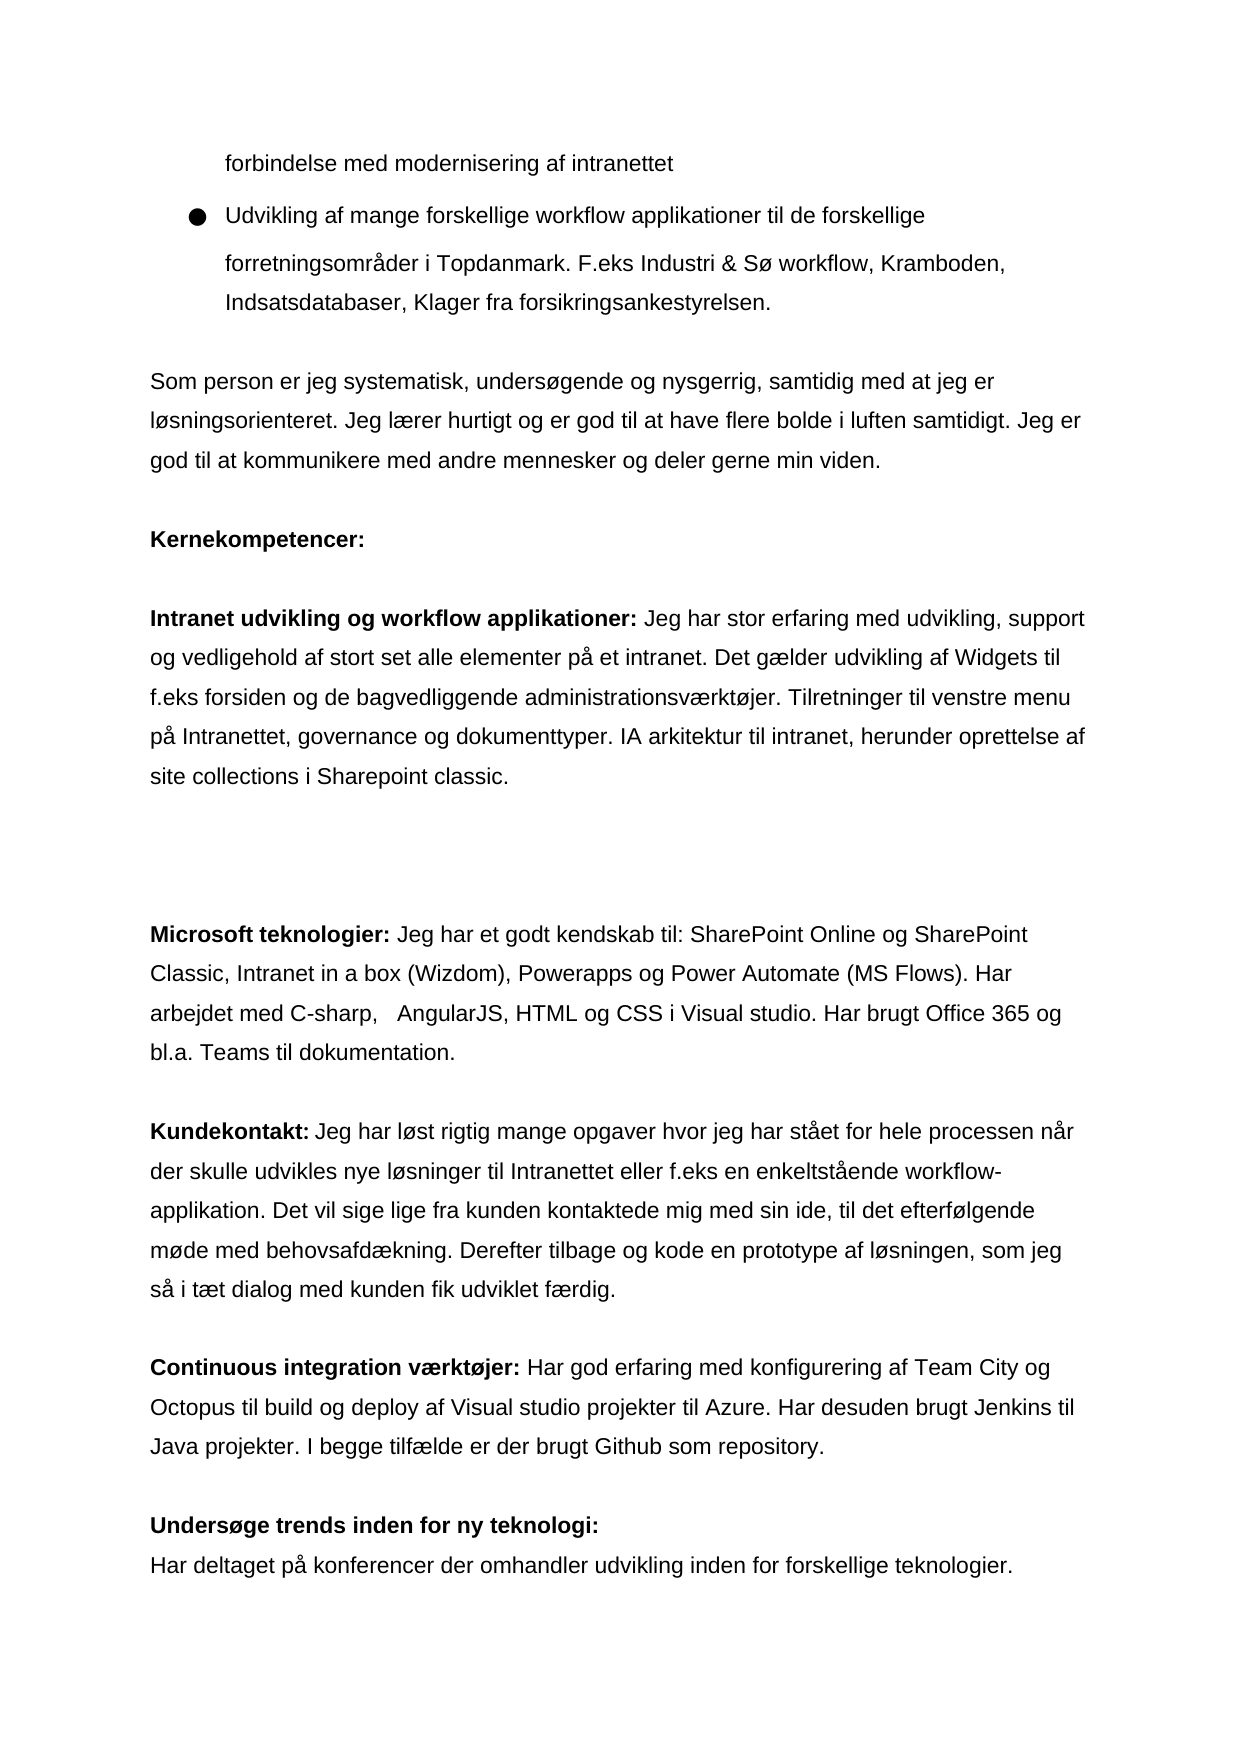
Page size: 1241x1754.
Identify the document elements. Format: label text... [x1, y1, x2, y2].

text Undersøge trends inden for ny teknologi: [150, 1512, 1090, 1539]
text Continuous integration værktøjer: Har god erfaring med konfigurering af Team City og Octopus til build og deploy af Visual studio projekter til Azure. Har desuden brugt Jenkins til Java projekter. I begge tilfælde er der brugt Github som repository. [150, 1354, 1090, 1460]
text Som person er jeg systematisk, undersøgende og nysgerrig, samtidig med at jeg er løsningsorienteret. Jeg lærer hurtigt og er god til at have flere bolde i luften samtidigt. Jeg er god til at kommunikere med andre mennesker og deler gerne min viden. [150, 368, 1090, 473]
list Udvikling af mange forskellige workflow applikationer til de forskellige forretningsområder i Topdanmark. F.eks Industri & Sø workflow, Kramboden, Indsatsdatabaser, Klager fra forsikringsankestyrelsen. [187, 189, 1090, 315]
text Kernekompetencer: [150, 526, 1090, 552]
text Microsoft teknologier: Jeg har et godt kendskab til: SharePoint Online og SharePoint Classic, Intranet in a box (Wizdom), Powerapps og Power Automate (MS Flows). Har arbejdet med C-sharp, AngularJS, HTML og CSS i Visual studio. Har brugt Office 365 og bl.a. Teams til dokumentation. [150, 921, 1090, 1066]
text Intranet udvikling og workflow applikationer: Jeg har stor erfaring med udvikling, support og vedligehold af stort set alle elementer på et intranet. Det gælder udvikling af Widgets til f.eks forsiden og de bagvedliggende administrationsværktøjer. Tilretninger til venstre menu på Intranettet, governance og dokumenttyper. IA arkitektur til intranet, herunder oprettelse af site collections i Sharepoint classic. [150, 605, 1090, 789]
text Kundekontakt: Jeg har løst rigtig mange opgaver hvor jeg har stået for hele processen når der skulle udvikles nye løsninger til Intranettet eller f.eks en enkeltstående workflow-applikation. Det vil sige lige fra kunden kontaktede mig med sin ide, til det efterfølgende møde med behovsafdækning. Derefter tilbage og kode en prototype af løsningen, som jeg så i tæt dialog med kunden fik udviklet færdig. [150, 1118, 1090, 1303]
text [150, 1552, 1090, 1578]
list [187, 150, 1090, 176]
